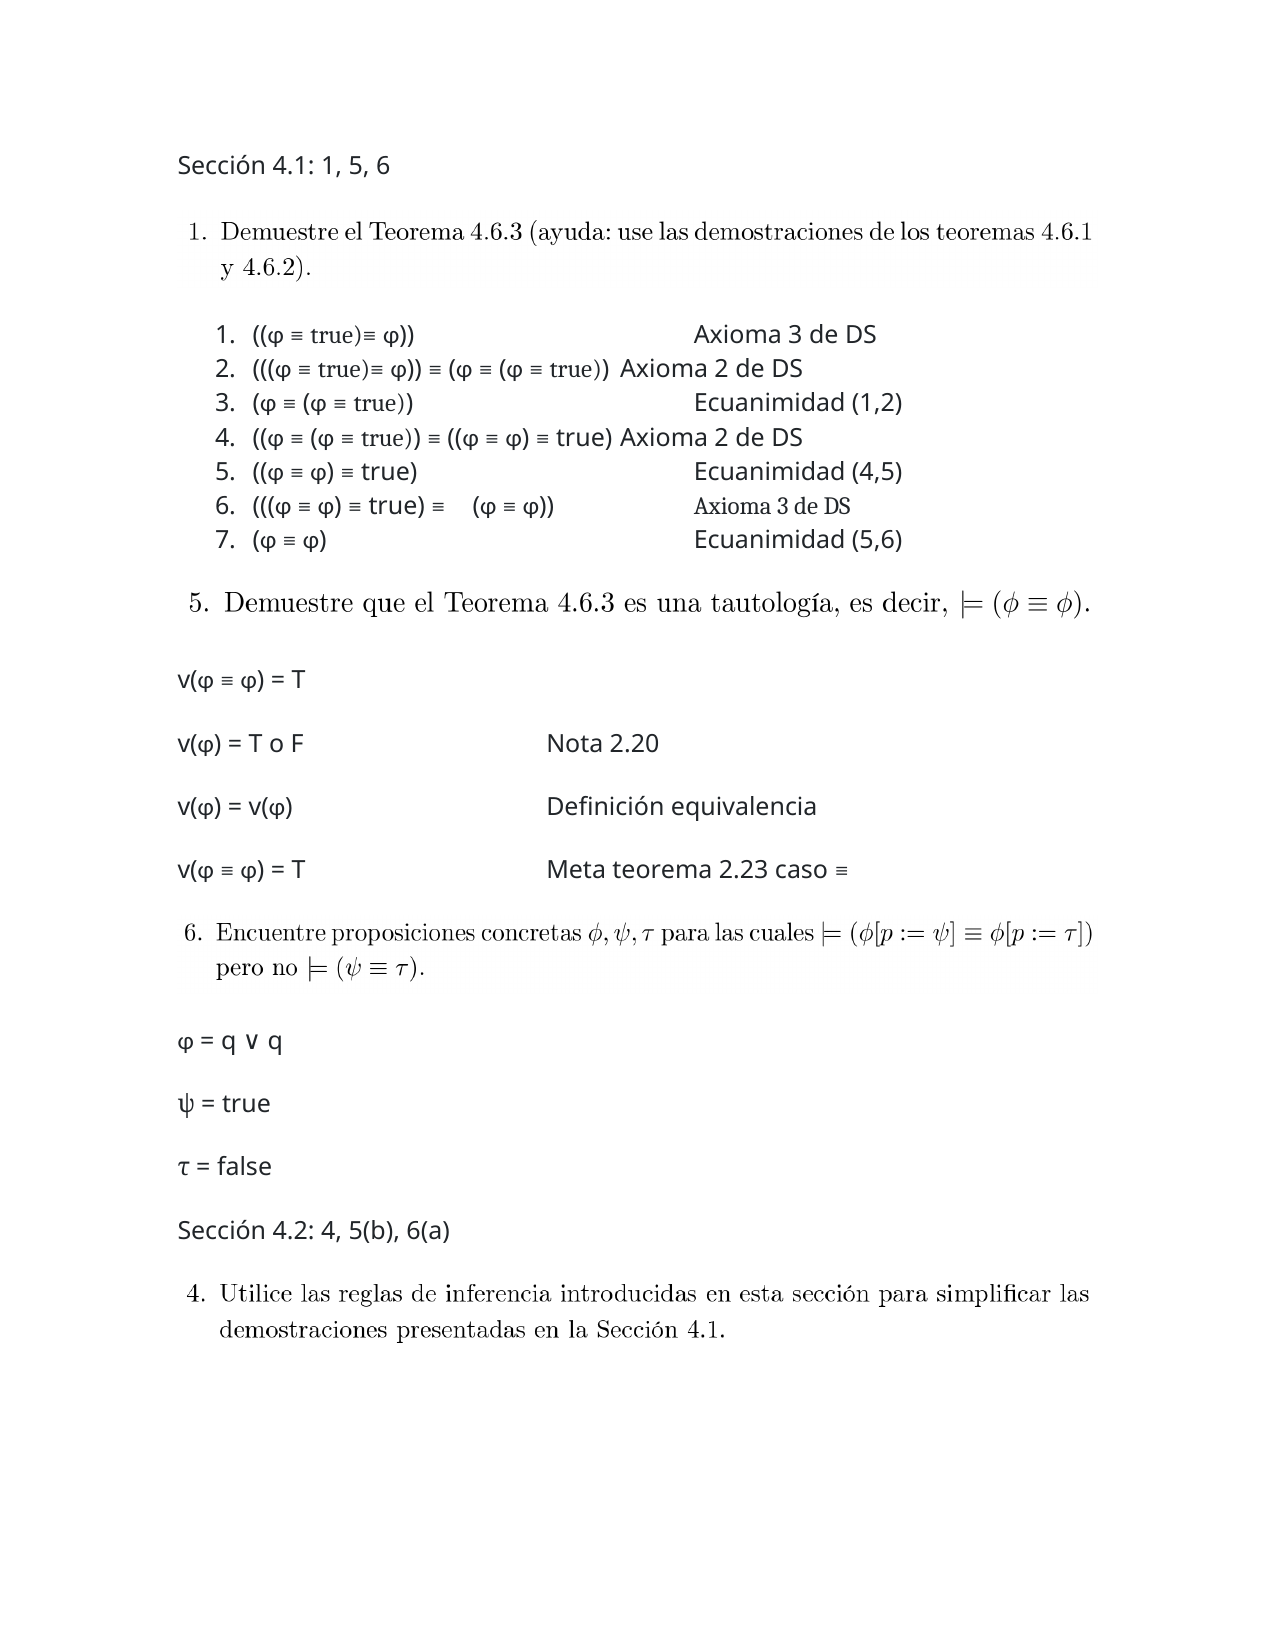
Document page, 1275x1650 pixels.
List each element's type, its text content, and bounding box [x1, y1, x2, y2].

picture [177, 915, 1098, 994]
text v(ɸ) = T o F Nota 2.20 [177, 725, 1098, 759]
picture [177, 1275, 1098, 1361]
list ((ɸ ≡ true)≡ ɸ)) Axioma 3 de DS [215, 317, 1098, 351]
list ((ɸ ≡ ɸ) ≡ true) Ecuanimidad (4,5) [215, 453, 1098, 487]
list (((ɸ ≡ true)≡ ɸ)) ≡ (ɸ ≡ (ɸ ≡ true)) Axioma 2 de DS [215, 351, 1098, 385]
text Sección 4.2: 4, 5(b), 6(a) [177, 1212, 1098, 1246]
text Sección 4.1: 1, 5, 6 [177, 148, 1098, 182]
picture [177, 584, 1098, 633]
list (((ɸ ≡ ɸ) ≡ true) ≡ (ɸ ≡ ɸ)) Axioma 3 de DS [215, 487, 1098, 521]
list (ɸ ≡ (ɸ ≡ true)) Ecuanimidad (1,2) [215, 385, 1098, 419]
text ɸ = q ∨ q [177, 1023, 1098, 1057]
text ψ = true [177, 1086, 1098, 1120]
text τ = false [177, 1149, 1098, 1183]
text v(ɸ) = v(ɸ) Definición equivalencia [177, 788, 1098, 823]
list (ɸ ≡ ɸ) Ecuanimidad (5,6) [215, 521, 1098, 555]
text v(ɸ ≡ ɸ) = T [177, 662, 1098, 696]
list ((ɸ ≡ (ɸ ≡ true)) ≡ ((ɸ ≡ ɸ) ≡ true) Axioma 2 de DS [215, 419, 1098, 453]
text v(ɸ ≡ ɸ) = T Meta teorema 2.23 caso ≡ [177, 852, 1098, 886]
picture [177, 210, 1098, 288]
